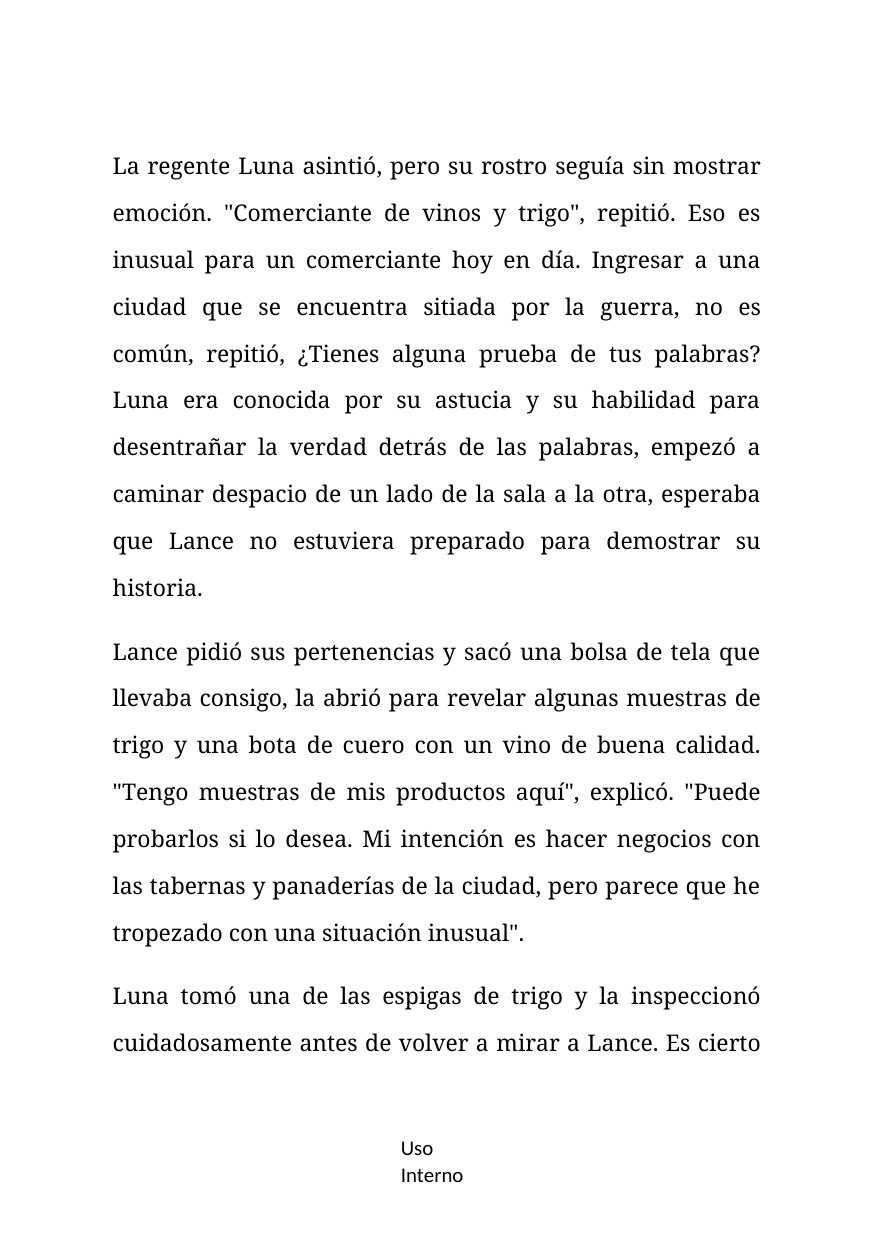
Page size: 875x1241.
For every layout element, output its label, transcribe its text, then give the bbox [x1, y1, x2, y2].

text La regente Luna asintió, pero su rostro seguía sin mostrar emoción. "Comerciante de vinos y trigo", repitió. Eso es inusual para un comerciante hoy en día. Ingresar a una ciudad que se encuentra sitiada por la guerra, no es común, repitió, ¿Tienes alguna prueba de tus palabras? Luna era conocida por su astucia y su habilidad para desentrañar la verdad detrás de las palabras, empezó a caminar despacio de un lado de la sala a la otra, esperaba que Lance no estuviera preparado para demostrar su historia. [112, 150, 762, 603]
text Lance pidió sus pertenencias y sacó una bolsa de tela que llevaba consigo, la abrió para revelar algunas muestras de trigo y una bota de cuero con un vino de buena calidad. "Tengo muestras de mis productos aquí", explicó. "Puede probarlos si lo desea. Mi intención es hacer negocios con las tabernas y panaderías de la ciudad, pero parece que he tropezado con una situación inusual". [112, 635, 762, 948]
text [112, 980, 762, 1058]
